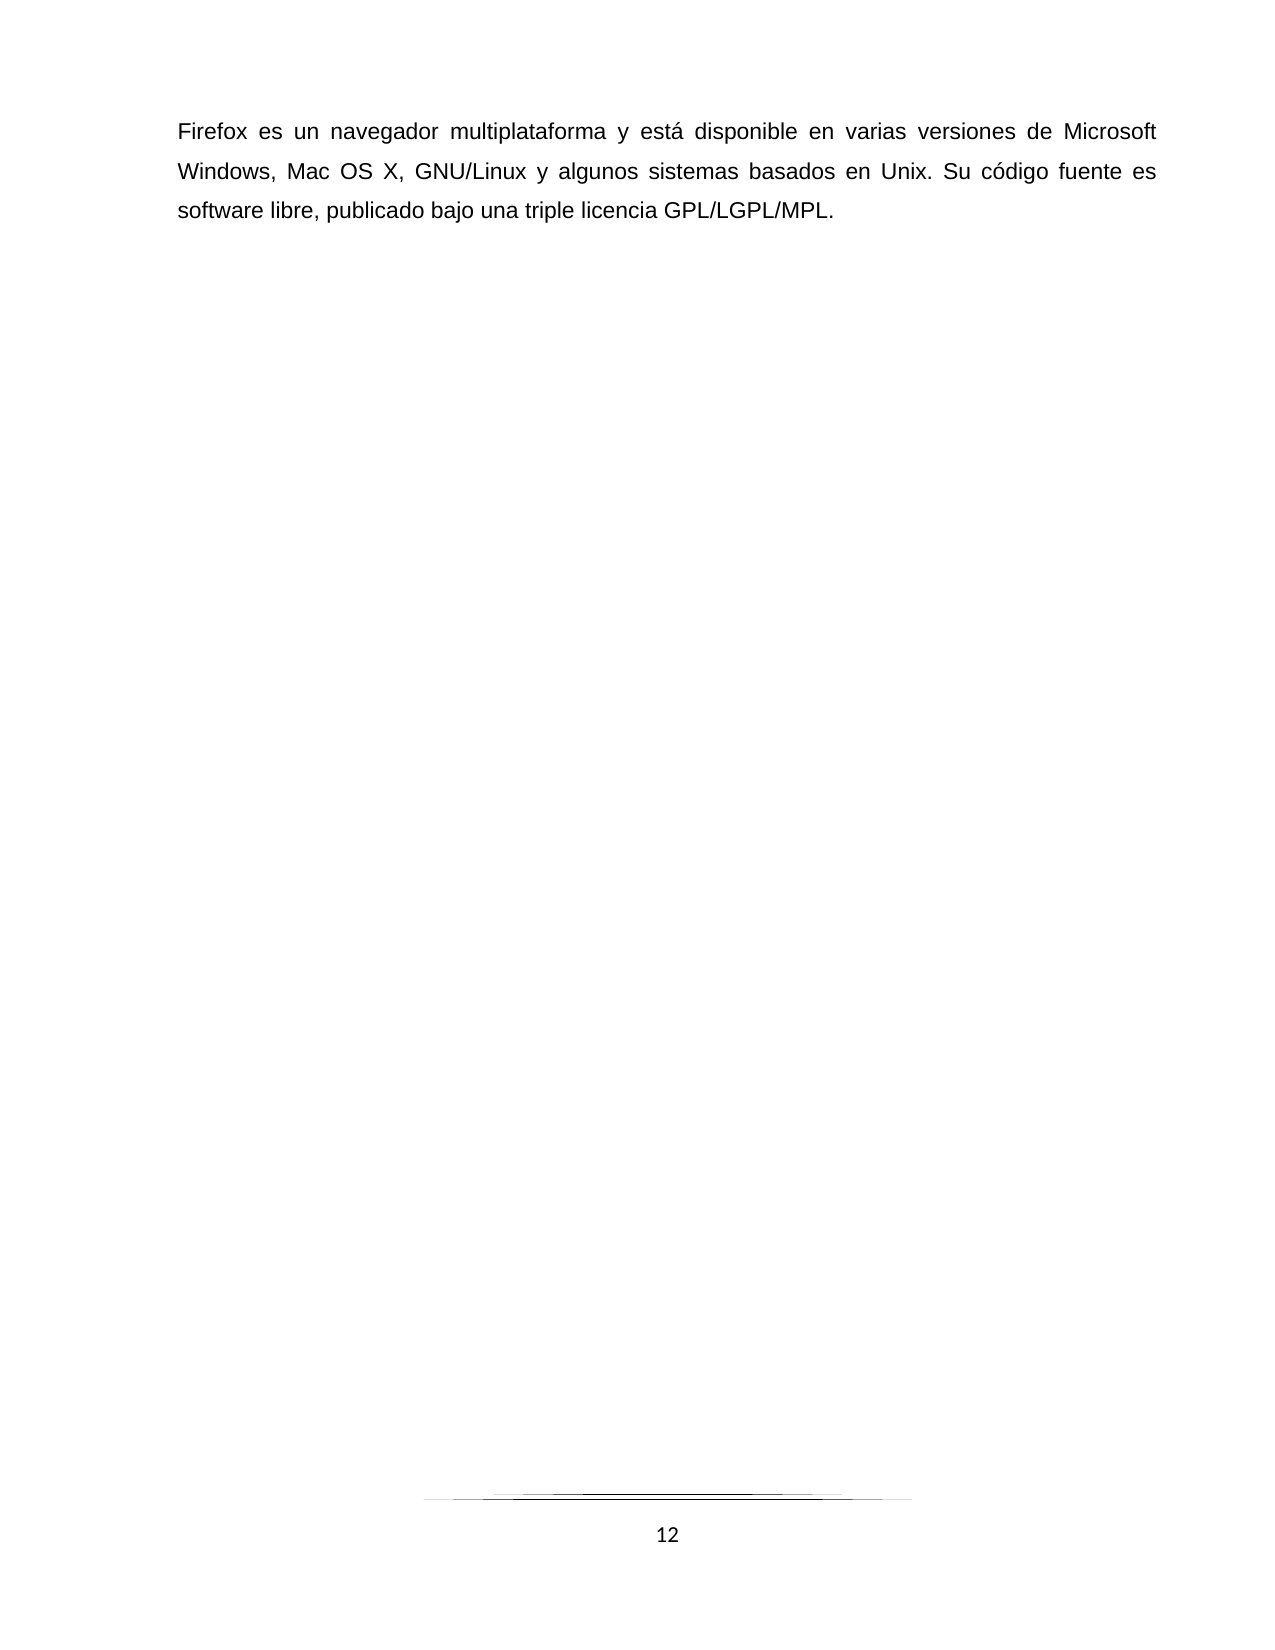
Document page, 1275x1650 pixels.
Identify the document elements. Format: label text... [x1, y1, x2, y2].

text Firefox es un navegador multiplataforma y está disponible en varias versiones de Microsoft Windows, Mac OS X, GNU/Linux y algunos sistemas basados en Unix. Su código fuente es software libre, publicado bajo una triple licencia GPL/LGPL/MPL. [177, 118, 1157, 223]
